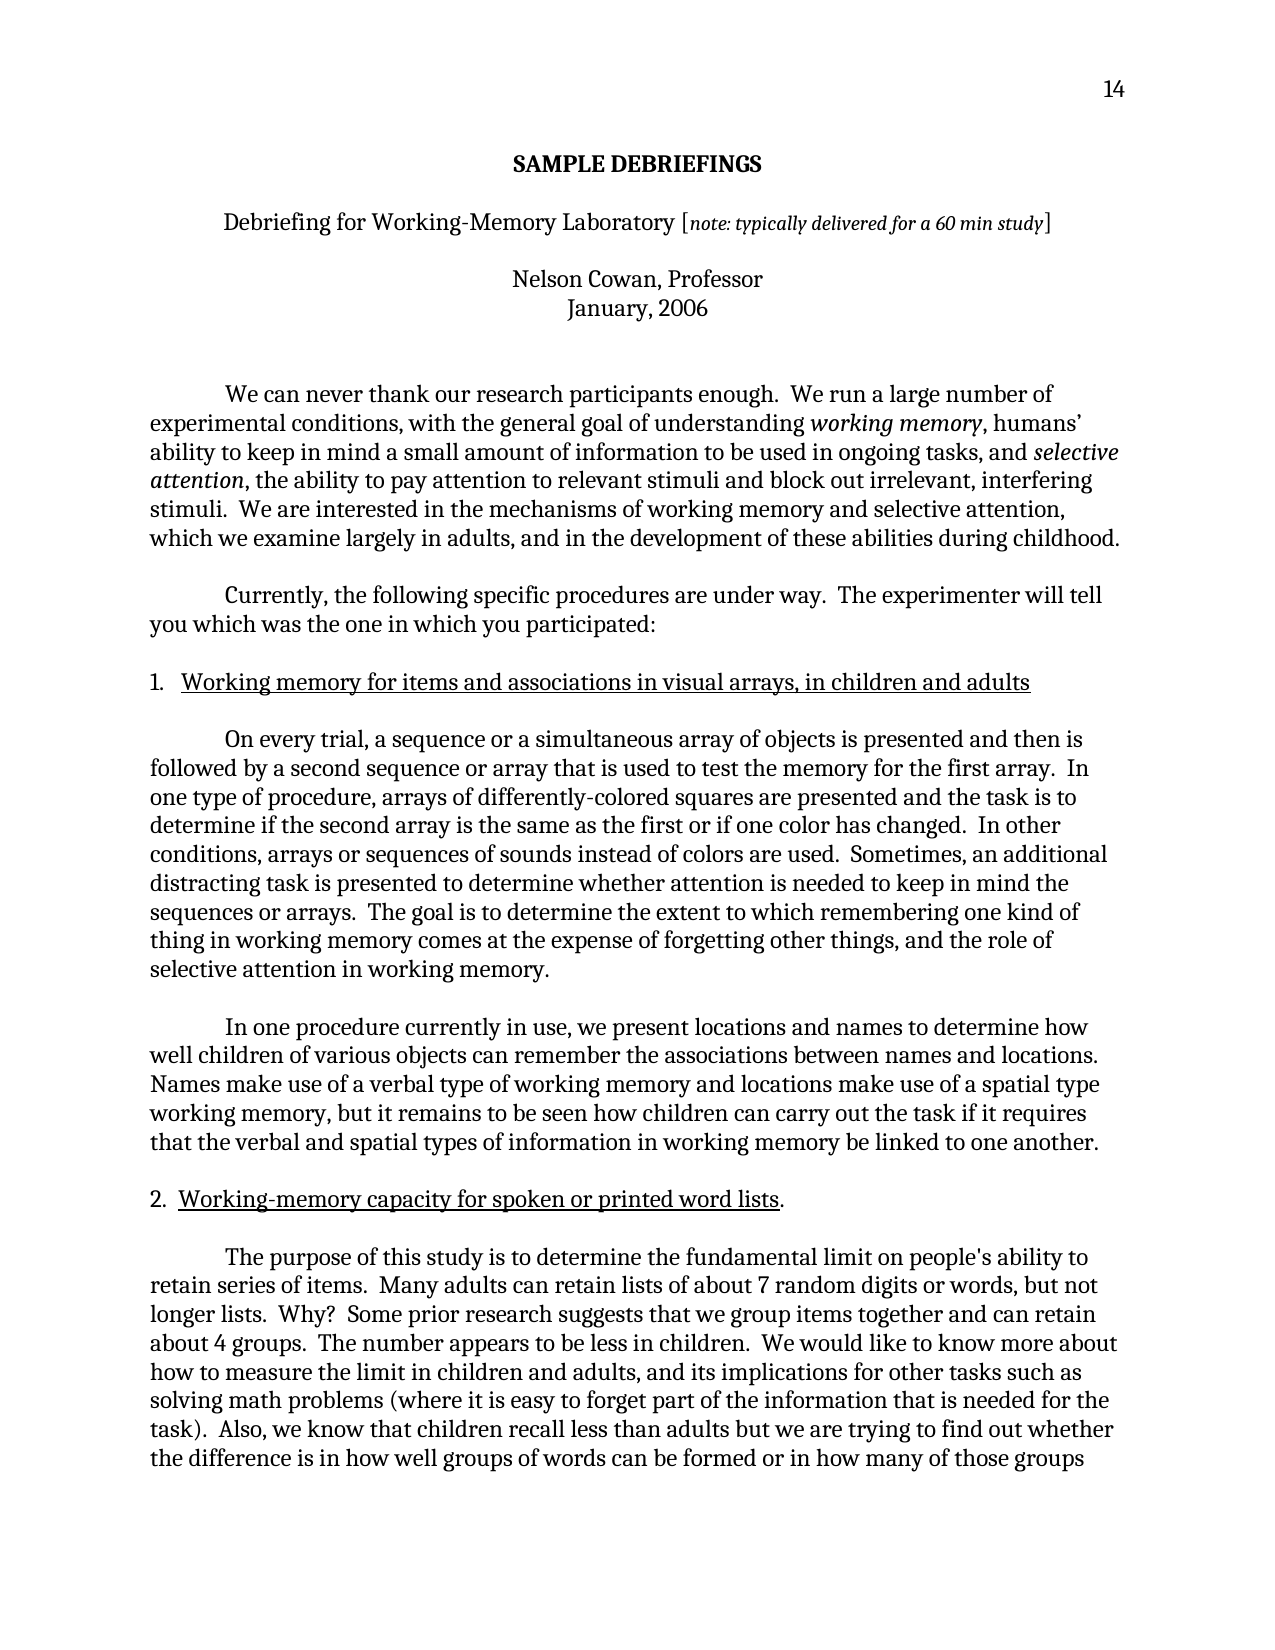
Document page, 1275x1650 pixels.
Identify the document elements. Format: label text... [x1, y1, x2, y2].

text In one procedure currently in use, we present locations and names to determine how well children of various objects can remember the associations between names and locations. Names make use of a verbal type of working memory and locations make use of a spatial type working memory, but it remains to be seen how children can carry out the task if it requires that the verbal and spatial types of information in working memory be linked to one another. [150, 1012, 1125, 1156]
text January, 2006 [150, 294, 1125, 322]
text 1. Working memory for items and associations in visual arrays, in children and adults [150, 667, 1125, 696]
text On every trial, a sequence or a simultaneous array of objects is presented and then is followed by a second sequence or array that is used to test the memory for the first array. In one type of procedure, arrays of differently-colored squares are presented and the task is to determine if the second array is the same as the first or if one color has changed. In other conditions, arrays or sequences of sounds instead of colors are used. Sometimes, an additional distracting task is presented to determine whether attention is needed to keep in mind the sequences or arrays. The goal is to determine the extent to which remembering one kind of thing in working memory comes at the expense of forgetting other things, and the role of selective attention in working memory. [150, 725, 1125, 984]
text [150, 1242, 1125, 1472]
text Currently, the following specific procedures are under way. The experimenter will tell you which was the one in which you participated: [150, 581, 1125, 639]
text 2. Working-memory capacity for spoken or printed word lists. [150, 1185, 1125, 1214]
text SAMPLE DEBRIEFINGS [150, 150, 1125, 179]
text We can never thank our research participants enough. We run a large number of experimental conditions, with the general goal of understanding working memory, humans’ ability to keep in mind a small amount of information to be used in ongoing tasks, and selective attention, the ability to pay attention to relevant stimuli and block out irrelevant, interfering stimuli. We are interested in the mechanisms of working memory and selective attention, which we examine largely in adults, and in the development of these abilities during childhood. [150, 380, 1125, 552]
text Debriefing for Working-Memory Laboratory [note: typically delivered for a 60 min study] [150, 207, 1125, 236]
text Nelson Cowan, Professor [150, 265, 1125, 294]
